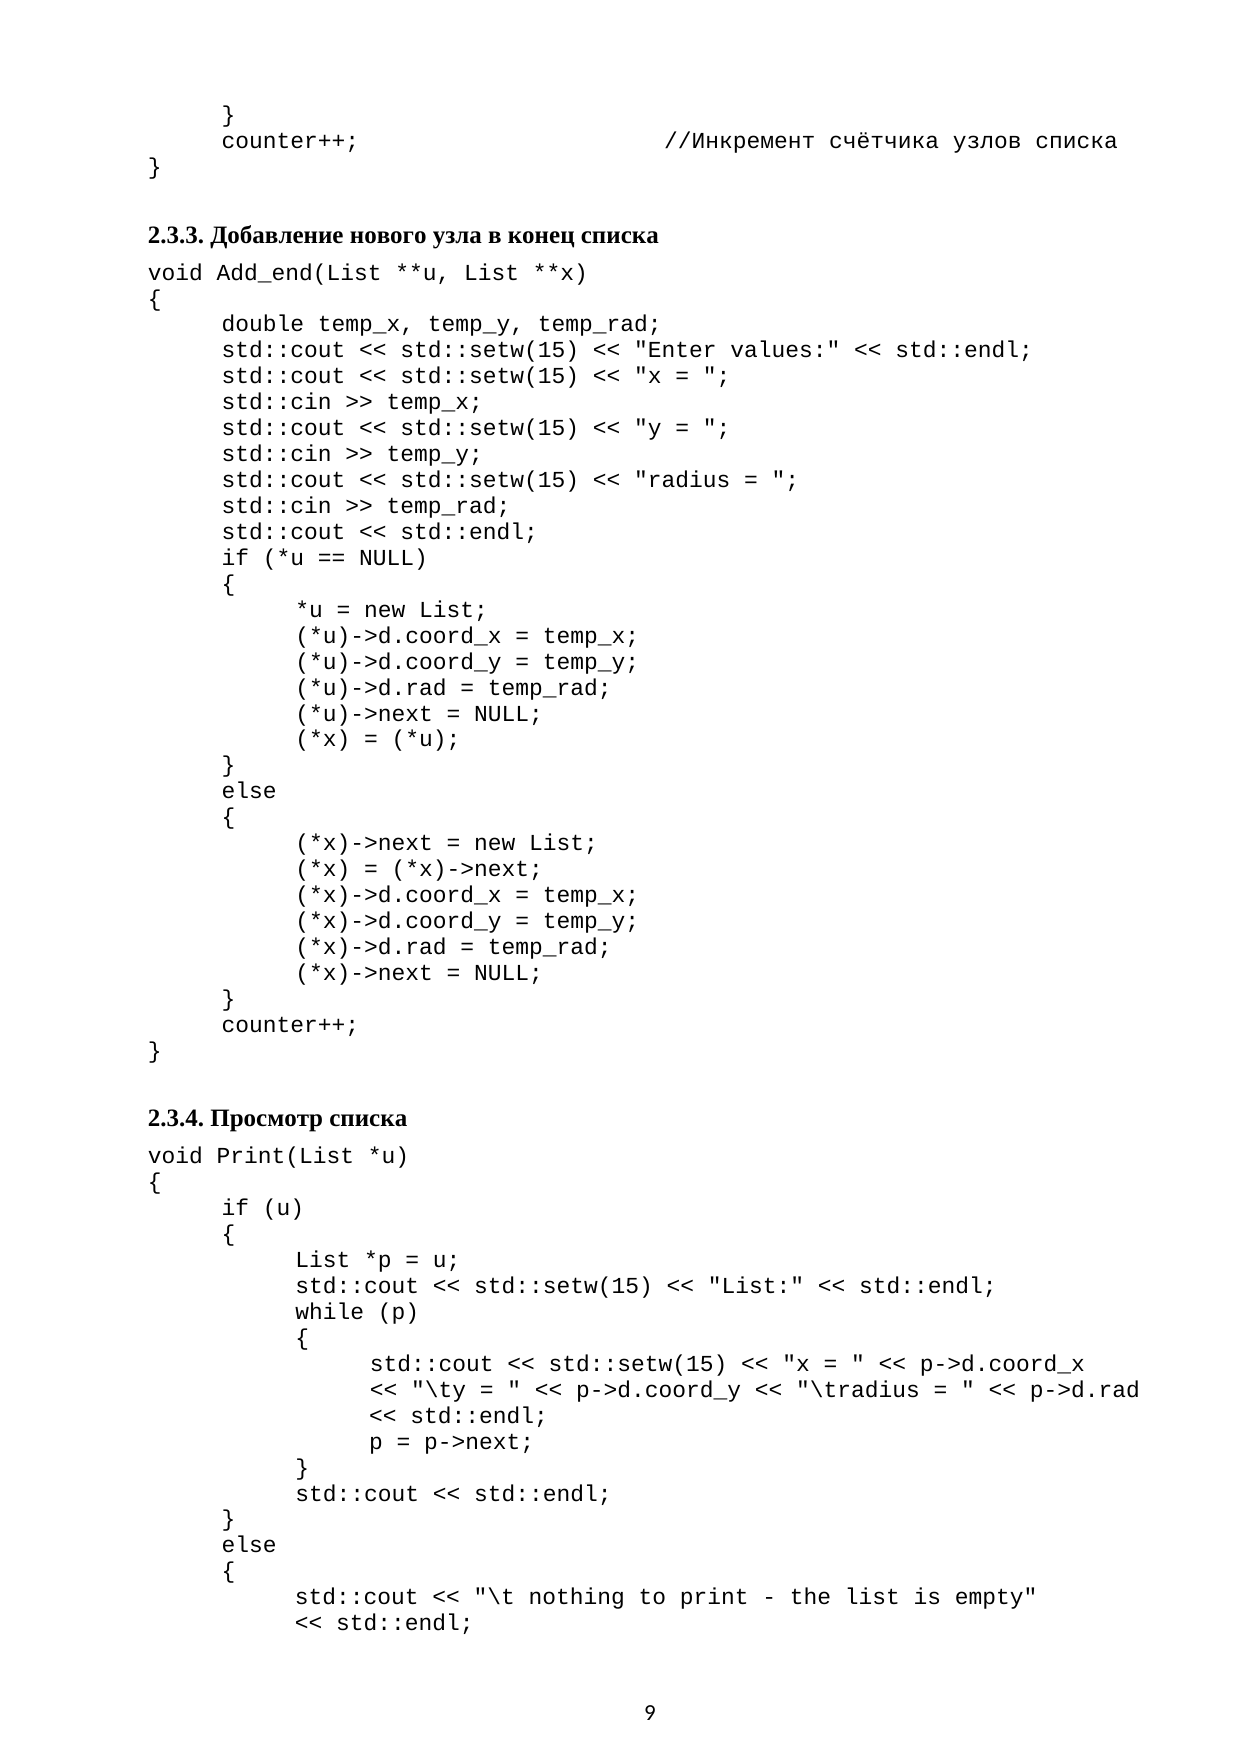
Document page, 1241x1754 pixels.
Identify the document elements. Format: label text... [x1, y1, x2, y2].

text << "\ty = " << p->d.coord_y << "\tradius = " << p->d.rad << std::endl; [369, 1378, 1152, 1430]
text std::cout << std::setw(15) << "radius = "; [148, 468, 1152, 494]
text p = p->next; [148, 1430, 1152, 1456]
text std::cin >> temp_rad; [148, 494, 1152, 520]
text std::cout << std::setw(15) << "x = " << p->d.coord_x [369, 1352, 1152, 1378]
text (*x)->d.coord_y = temp_y; [148, 909, 1152, 935]
text (*x)->next = NULL; [148, 961, 1152, 987]
text (*u)->d.coord_y = temp_y; [148, 650, 1152, 676]
text { [148, 1222, 1152, 1248]
text counter++; [148, 1013, 1152, 1039]
text } [148, 1039, 1152, 1065]
text (*u)->d.coord_x = temp_x; [148, 624, 1152, 650]
text else [148, 780, 1152, 806]
text List *p = u; [148, 1248, 1152, 1274]
text 2.3.3. Добавление нового узла в конец списка [148, 220, 1152, 248]
text (*u)->next = NULL; [148, 702, 1152, 728]
text { [148, 1171, 1152, 1197]
text std::cout << std::setw(15) << "List:" << std::endl; [148, 1274, 1152, 1300]
text { [148, 806, 1152, 832]
text (*x)->next = new List; [148, 832, 1152, 857]
text (*x) = (*u); [148, 728, 1152, 754]
text } [148, 1456, 1152, 1482]
text std::cin >> temp_x; [148, 391, 1152, 417]
text << std::endl; [294, 1612, 1152, 1637]
text (*u)->d.rad = temp_rad; [148, 676, 1152, 702]
text *u = new List; [148, 598, 1152, 624]
text } [148, 155, 1152, 181]
text else [148, 1534, 1152, 1560]
text std::cout << std::setw(15) << "x = "; [148, 365, 1152, 391]
text double temp_x, temp_y, temp_rad; [148, 313, 1152, 339]
text } [148, 987, 1152, 1013]
text } [148, 103, 1152, 129]
text { [148, 287, 1152, 313]
text if (*u == NULL) [148, 546, 1152, 572]
text void Print(List *u) [148, 1145, 1152, 1171]
text { [148, 1326, 1152, 1352]
text { [148, 1560, 1152, 1586]
text { [148, 572, 1152, 598]
text 2.3.4. Просмотр списка [148, 1103, 1152, 1132]
text std::cout << std::endl; [148, 520, 1152, 546]
text (*x)->d.rad = temp_rad; [148, 935, 1152, 961]
text std::cout << "\t nothing to print - the list is empty" [294, 1586, 1152, 1612]
text std::cin >> temp_y; [148, 442, 1152, 468]
text } [148, 754, 1152, 780]
text counter++; //Инкремент счётчика узлов списка [148, 129, 1152, 155]
text (*x)->d.coord_x = temp_x; [148, 883, 1152, 909]
text } [148, 1508, 1152, 1534]
text std::cout << std::setw(15) << "Enter values:" << std::endl; [148, 339, 1152, 365]
text void Add_end(List **u, List **x) [148, 261, 1152, 287]
text (*x) = (*x)->next; [148, 857, 1152, 883]
text std::cout << std::setw(15) << "y = "; [148, 417, 1152, 442]
text std::cout << std::endl; [148, 1482, 1152, 1508]
text while (p) [148, 1300, 1152, 1326]
text if (u) [148, 1197, 1152, 1222]
